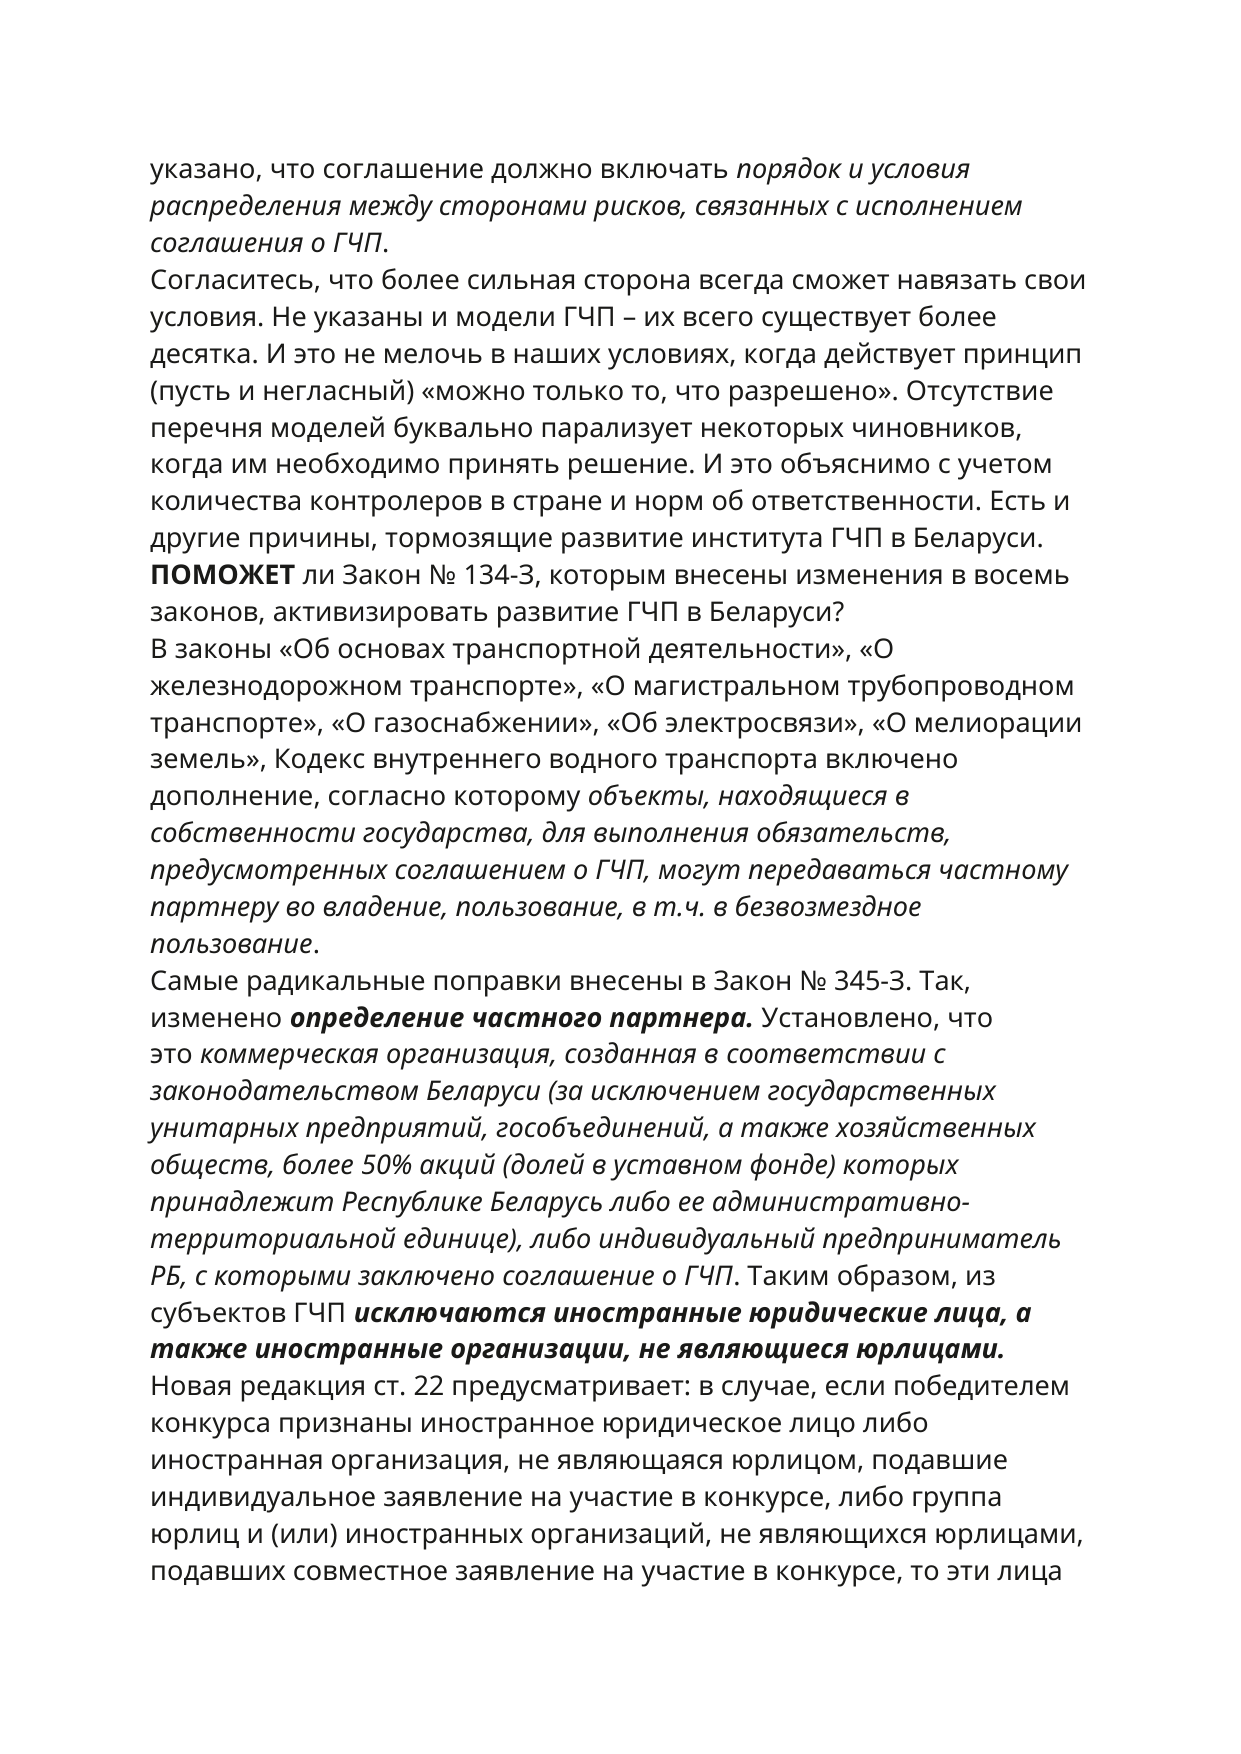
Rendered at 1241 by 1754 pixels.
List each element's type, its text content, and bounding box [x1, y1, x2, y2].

text В законы «Об основах транспортной деятельности», «О железнодорожном транспорте», «О магистральном трубопроводном транспорте», «О газоснабжении», «Об электросвязи», «О мелиорации земель», Кодекс внутреннего водного транспорта включено дополнение, согласно которому объекты, находящиеся в собственности государства, для выполнения обязательств, предусмотренных соглашением о ГЧП, могут передаваться частному партнеру во владение, пользование, в т.ч. в безвозмездное пользование. [150, 629, 1090, 961]
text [150, 150, 1090, 261]
text Согласитесь, что более сильная сторона всегда сможет навязать свои условия. Не указаны и модели ГЧП – их всего существует более десятка. И это не мелочь в наших условиях, когда действует принцип (пусть и негласный) «можно только то, что разрешено». Отсутствие перечня моделей буквально парализует некоторых чиновников, когда им необходимо принять решение. И это объяснимо с учетом количества контролеров в стране и норм об ответственности. Есть и другие причины, тормозящие развитие института ГЧП в Беларуси. [150, 261, 1090, 556]
text ПОМОЖЕТ ли Закон № 134-З, которым внесены изменения в восемь законов, активизировать развитие ГЧП в Беларуси? [150, 556, 1090, 629]
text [150, 1367, 1090, 1588]
text Самые радикальные поправки внесены в Закон № 345-З. Так, изменено определение частного партнера. Установлено, что это коммерческая организация, созданная в соответствии с законодательством Беларуси (за исключением государственных унитарных предприятий, гособъединений, а также хозяйственных обществ, более 50% акций (долей в уставном фонде) которых принадлежит Республике Беларусь либо ее административно-территориальной единице), либо индивидуальный предприниматель РБ, с которыми заключено соглашение о ГЧП. Таким образом, из субъектов ГЧП исключаются иностранные юридические лица, а также иностранные организации, не являющиеся юрлицами. [150, 961, 1090, 1367]
